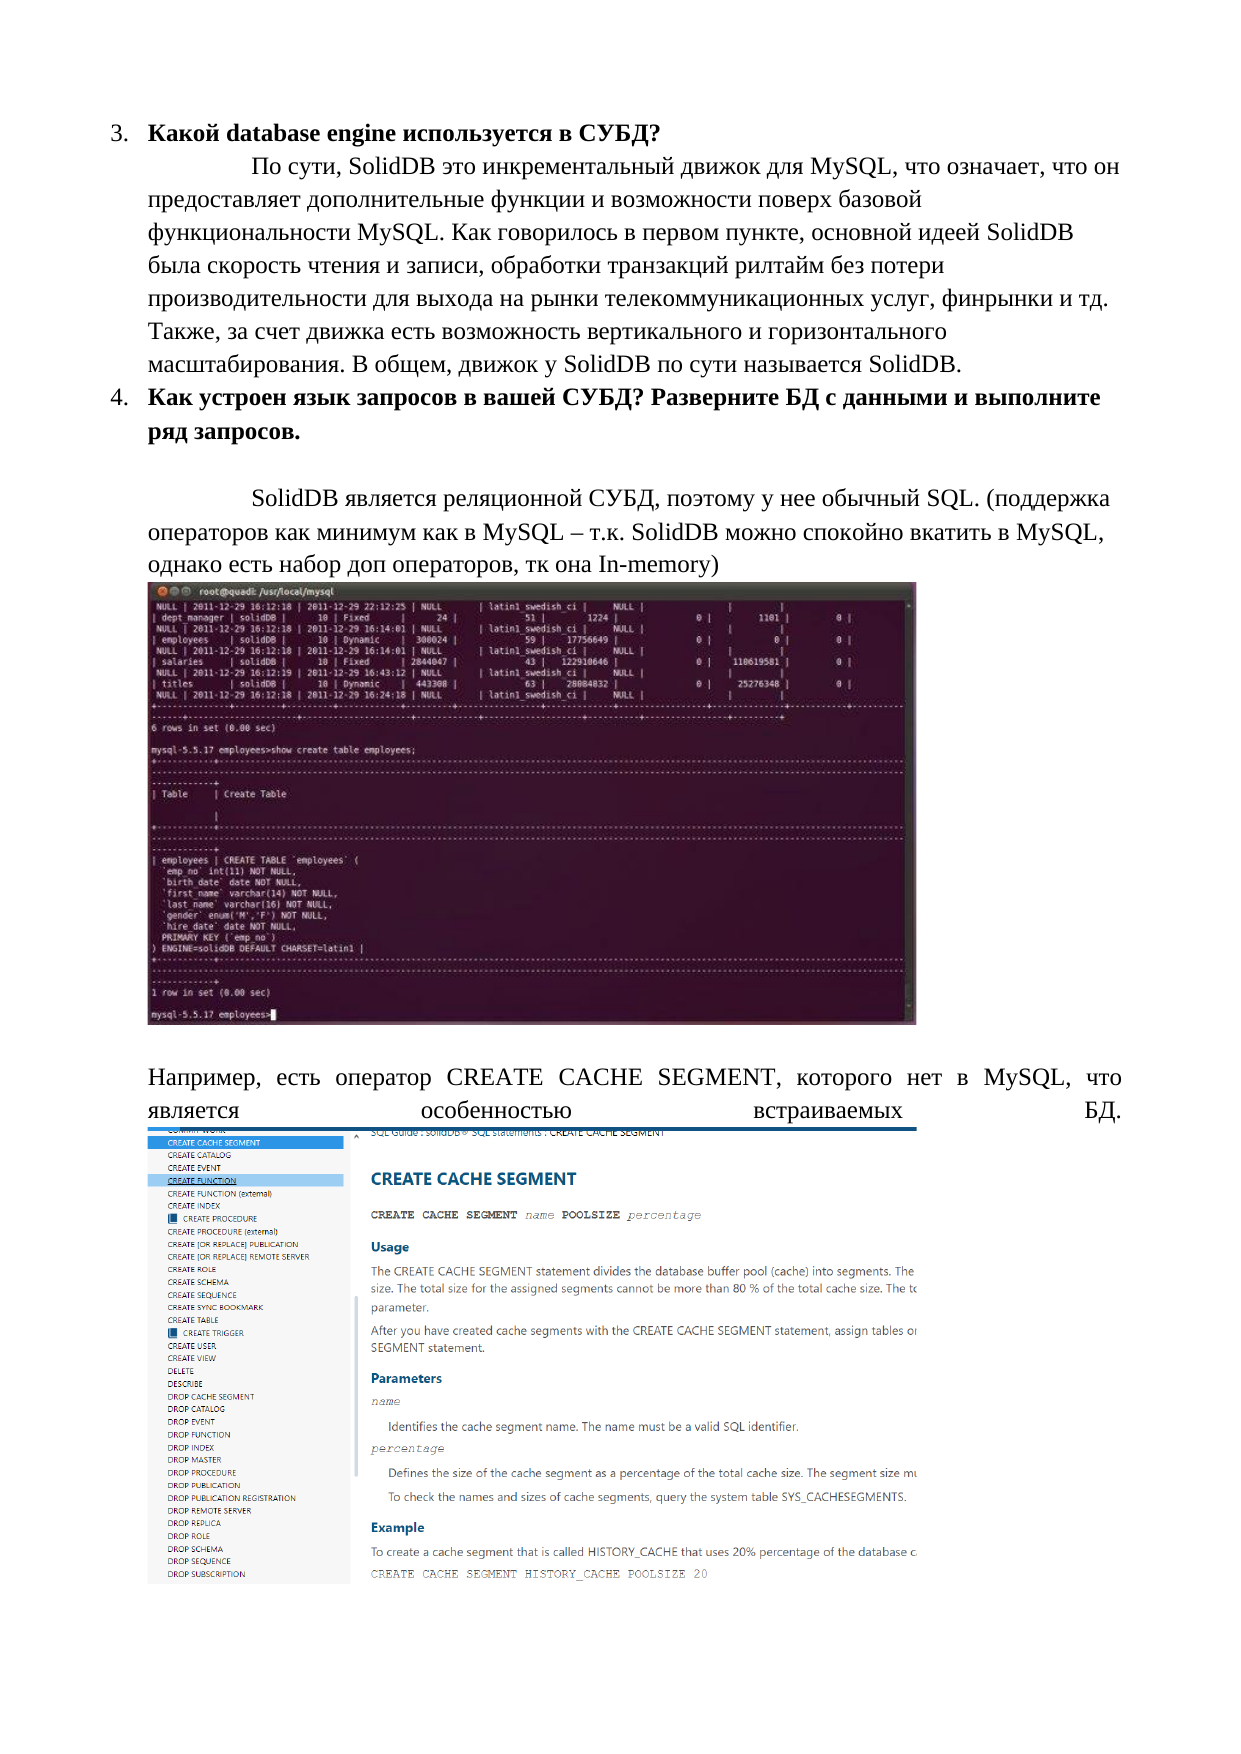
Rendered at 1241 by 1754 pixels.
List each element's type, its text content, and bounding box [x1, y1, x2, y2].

picture [147, 1127, 917, 1584]
list Какой database engine используется в СУБД? По сути, SolidDB это инкрементальный движок для MySQL, что означает, что он предоставляет дополнительные функции и возможности поверх базовой функциональности MySQL. Как говорилось в первом пункте, основной идеей SolidDB была скорость чтения и записи, обработки транзакций рилтайм без потери производительности для выхода на рынки телекоммуникационных услуг, финрынки и тд. Также, за счет движка есть возможность вертикального и горизонтального масштабирования. В общем, движок у SolidDB по сути называется SolidDB. [110, 118, 1122, 378]
picture [147, 582, 917, 1025]
list Как устроен язык запросов в вашей СУБД? Разверните БД с данными и выполните ряд запросов. [110, 382, 1122, 446]
